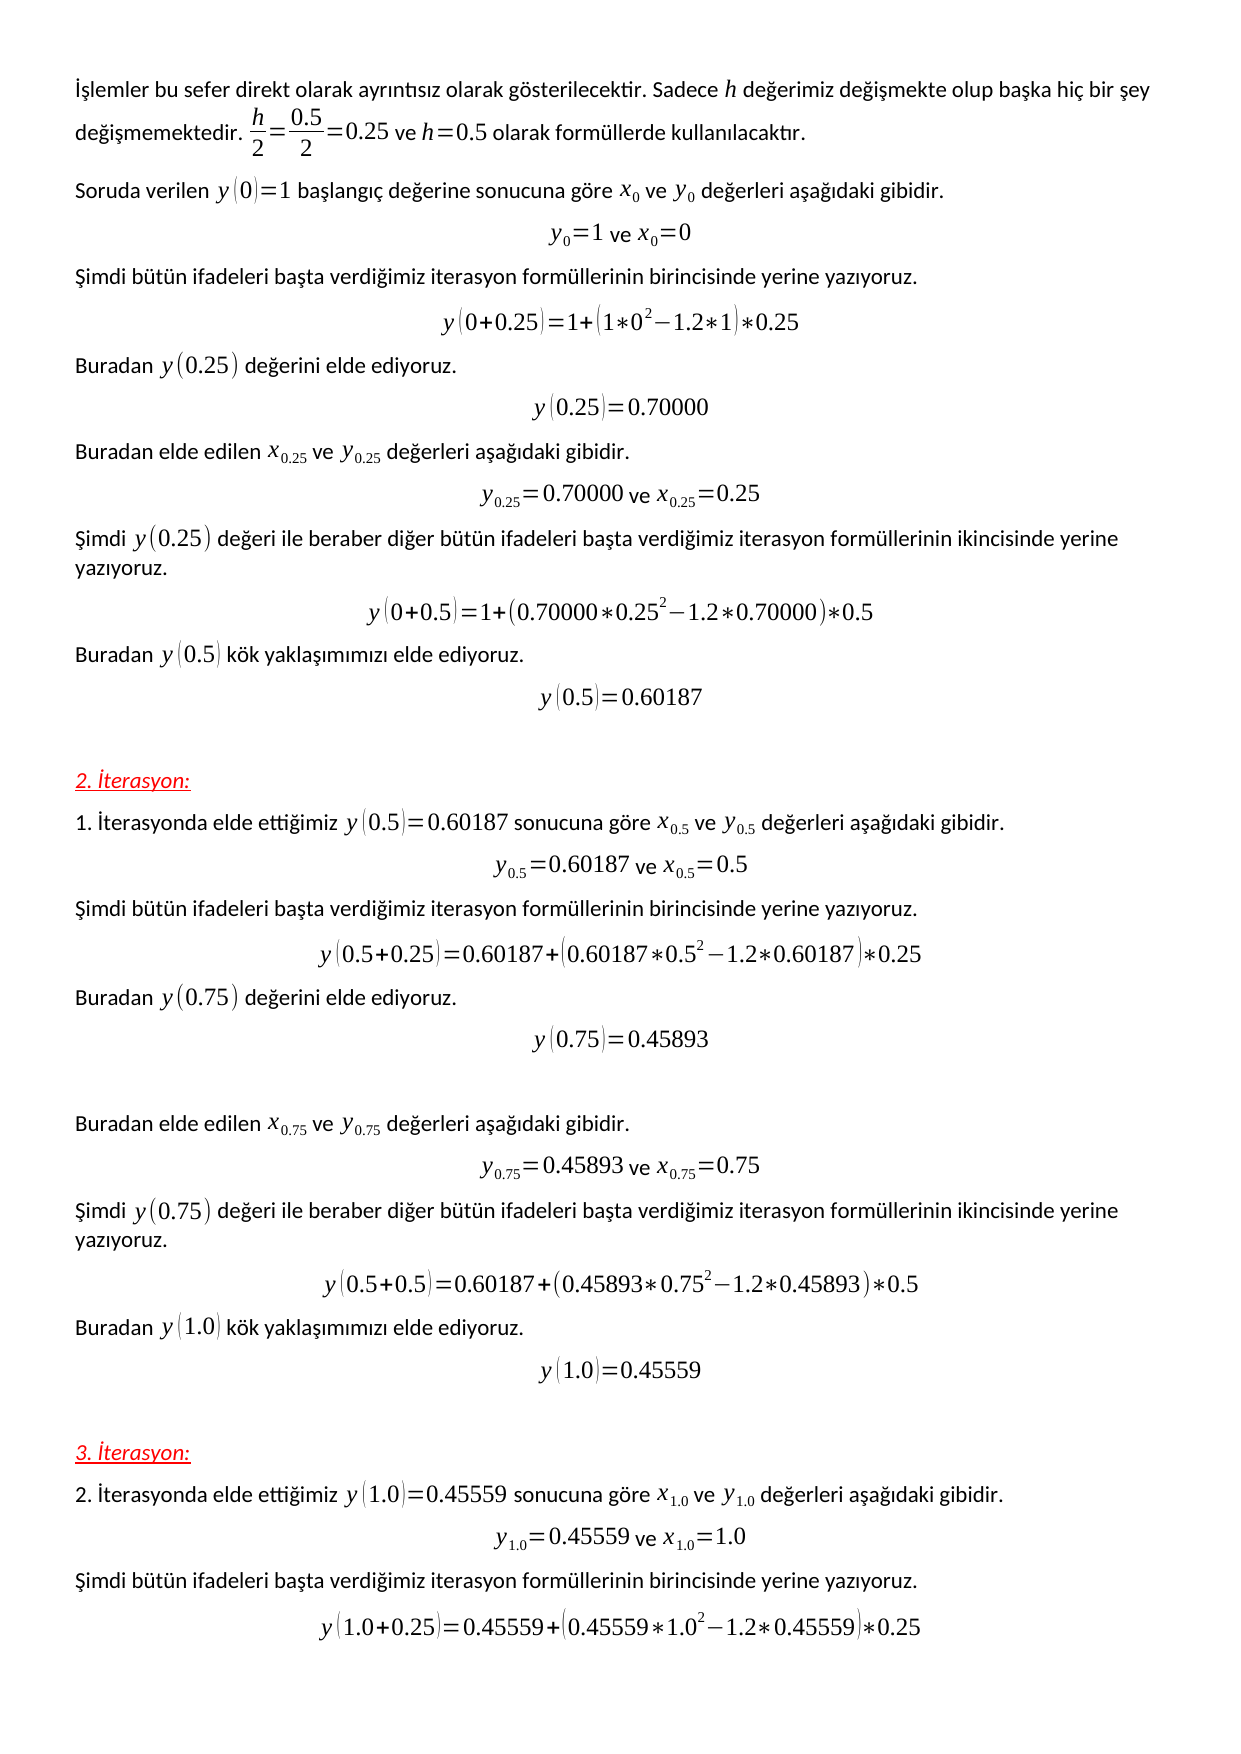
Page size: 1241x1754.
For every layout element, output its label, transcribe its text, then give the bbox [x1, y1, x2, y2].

text 3. İterasyon: [75, 1438, 1164, 1466]
text ve [75, 218, 1164, 250]
text 2. İterasyon: [75, 766, 1164, 794]
text ve [75, 479, 1164, 511]
text Buradan kök yaklaşımımızı elde ediyoruz. [75, 1311, 1164, 1342]
text Buradan elde edilen ve değerleri aşağıdaki gibidir. [75, 435, 1164, 467]
text ve [75, 1152, 1164, 1183]
text Buradan değerini elde ediyoruz. [75, 350, 1164, 380]
text ve [75, 1523, 1164, 1554]
text Şimdi bütün ifadeleri başta verdiğimiz iterasyon formüllerinin birincisinde yerine yazıyoruz. [75, 1566, 1164, 1594]
text ve [75, 850, 1164, 882]
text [75, 75, 1164, 162]
text 2. İterasyonda elde ettiğimiz sonucuna göre ve değerleri aşağıdaki gibidir. [75, 1479, 1164, 1510]
text Soruda verilen başlangıç değerine sonucuna göre ve değerleri aşağıdaki gibidir. [75, 174, 1164, 206]
text Buradan elde edilen ve değerleri aşağıdaki gibidir. [75, 1108, 1164, 1139]
text Buradan değerini elde ediyoruz. [75, 982, 1164, 1012]
text Şimdi değeri ile beraber diğer bütün ifadeleri başta verdiğimiz iterasyon formüllerinin ikincisinde yerine yazıyoruz. [75, 1196, 1164, 1253]
text Buradan kök yaklaşımımızı elde ediyoruz. [75, 639, 1164, 670]
text 1. İterasyonda elde ettiğimiz sonucuna göre ve değerleri aşağıdaki gibidir. [75, 806, 1164, 838]
text Şimdi bütün ifadeleri başta verdiğimiz iterasyon formüllerinin birincisinde yerine yazıyoruz. [75, 262, 1164, 290]
text Şimdi bütün ifadeleri başta verdiğimiz iterasyon formüllerinin birincisinde yerine yazıyoruz. [75, 894, 1164, 922]
text Şimdi değeri ile beraber diğer bütün ifadeleri başta verdiğimiz iterasyon formüllerinin ikincisinde yerine yazıyoruz. [75, 523, 1164, 581]
